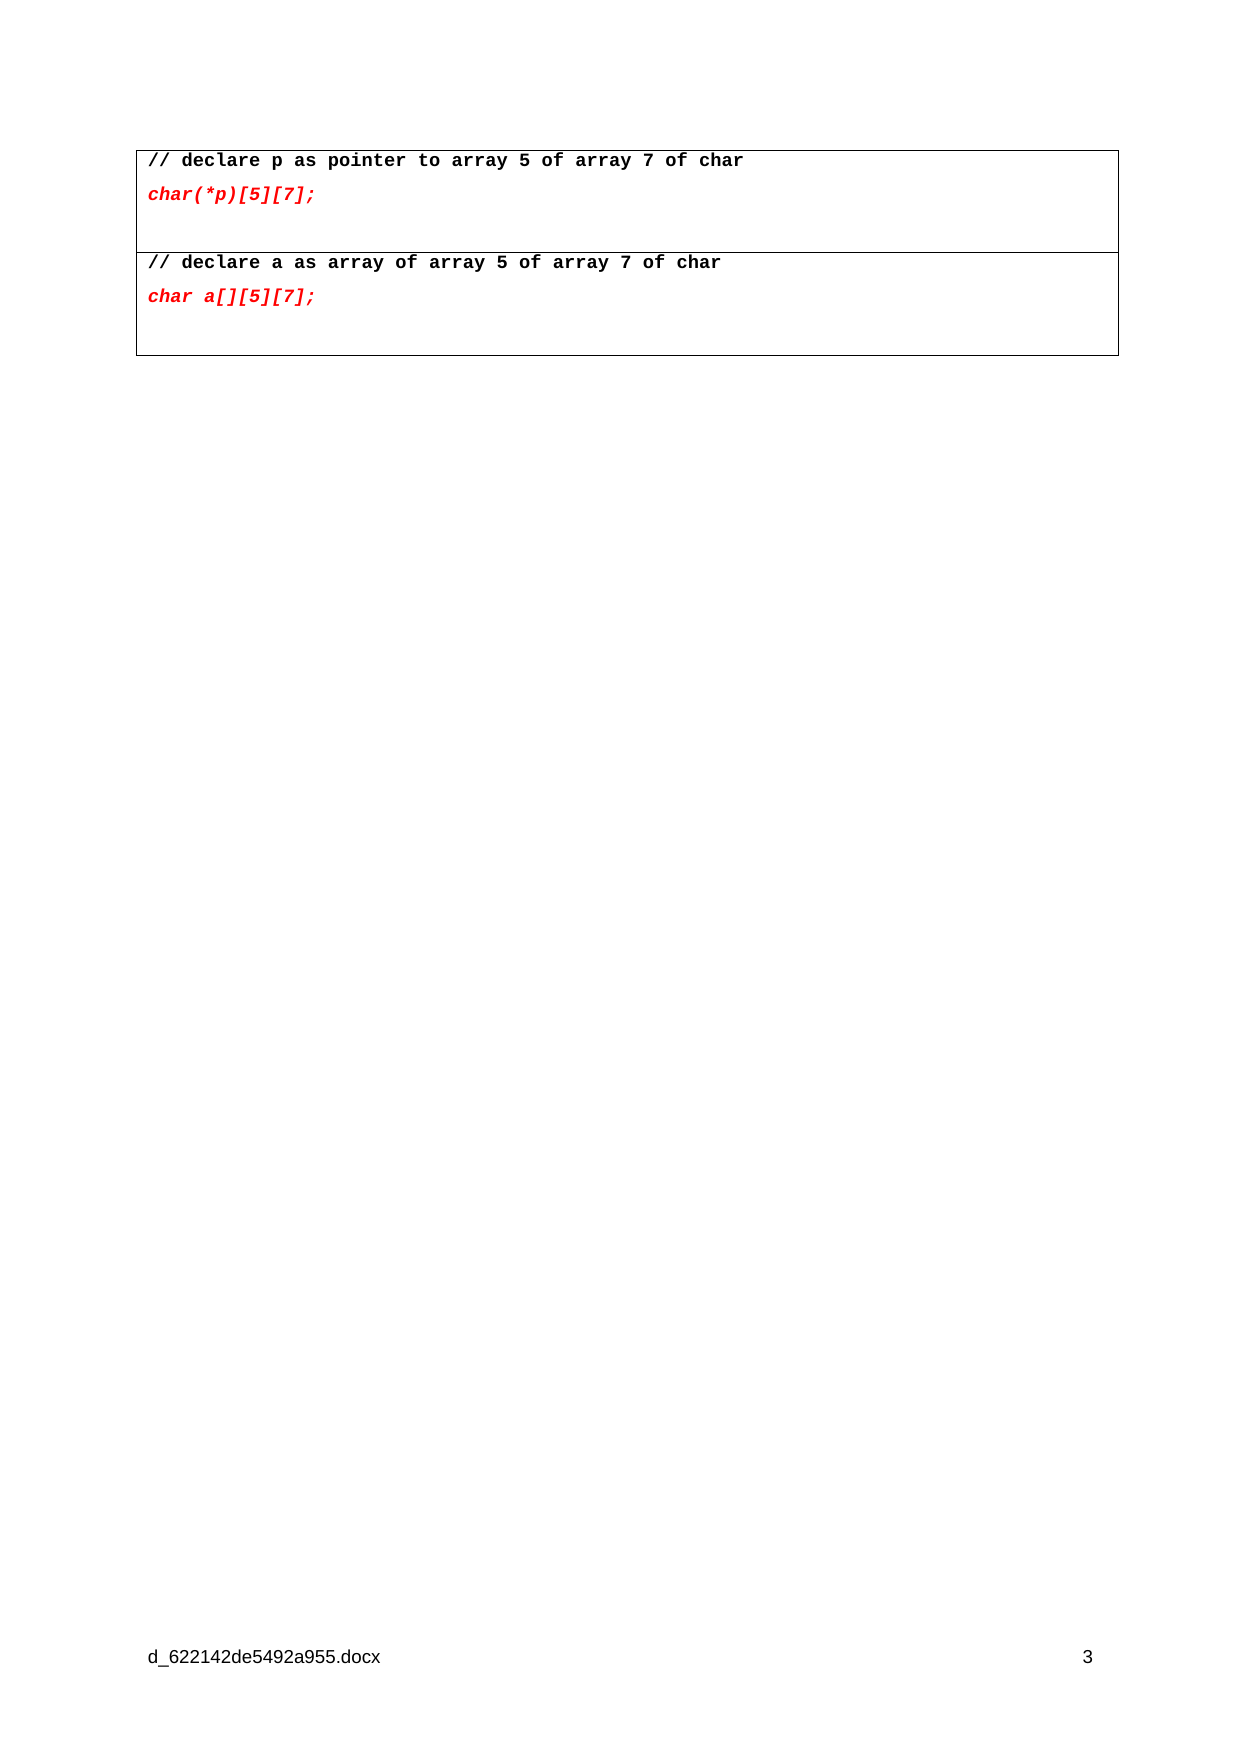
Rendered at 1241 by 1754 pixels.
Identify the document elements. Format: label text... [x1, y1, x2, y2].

table_cell // declare p as pointer to array 5 of array 7 of char char(*p)[5][7]; [137, 151, 1118, 252]
table_cell // declare a as array of array 5 of array 7 of char char a[][5][7]; [137, 253, 1118, 354]
